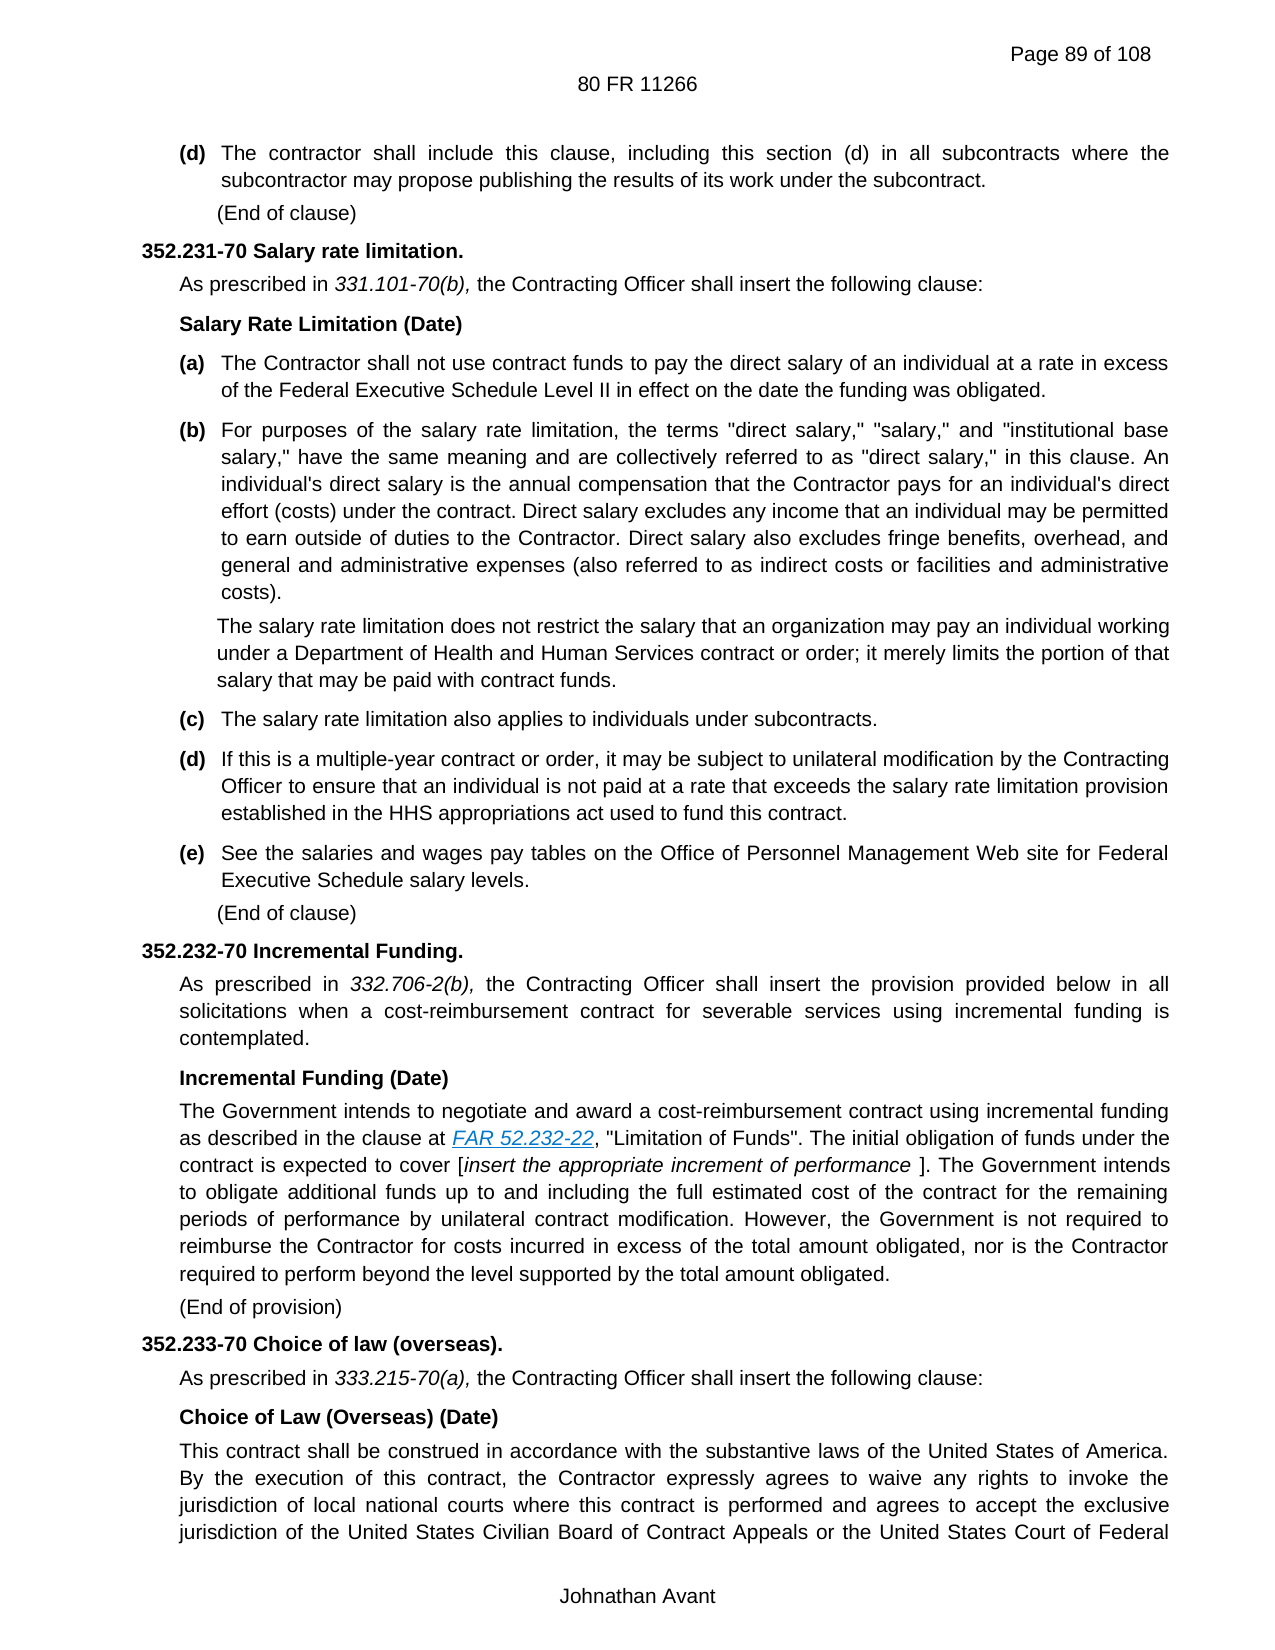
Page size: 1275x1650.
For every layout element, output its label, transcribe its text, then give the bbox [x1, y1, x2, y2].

list If this is a multiple-year contract or order, it may be subject to unilateral modification by the Contracting Officer to ensure that an individual is not paid at a rate that exceeds the salary rate limitation provision established in the HHS appropriations act used to fund this contract. [179, 744, 1171, 825]
text The Government intends to negotiate and award a cost-reimbursement contract using incremental funding as described in the clause at FAR 52.232-22, "Limitation of Funds". The initial obligation of funds under the contract is expected to cover [insert the appropriate increment of performance ]. The Government intends to obligate additional funds up to and including the full estimated cost of the contract for the remaining periods of performance by unilateral contract modification. However, the Government is not required to reimburse the Contractor for costs incurred in excess of the total amount obligated, nor is the Contractor required to perform beyond the level supported by the total amount obligated. [179, 1096, 1171, 1285]
text As prescribed in 331.101-70(b), the Contracting Officer shall insert the following clause: [179, 269, 1171, 296]
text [179, 1435, 1171, 1544]
list . [142, 937, 1171, 962]
text Salary Rate Limitation (Date) [179, 308, 1171, 335]
text As prescribed in 333.215-70(a), the Contracting Officer shall insert the following clause: [179, 1362, 1171, 1389]
list The salary rate limitation also applies to individuals under subcontracts. [179, 704, 1171, 731]
text The salary rate limitation does not restrict the salary that an organization may pay an individual working under a Department of Health and Human Services contract or order; it merely limits the portion of that salary that may be paid with contract funds. [217, 610, 1171, 692]
text Incremental Funding (Date) [179, 1062, 1171, 1089]
text As prescribed in 332.706-2(b), the Contracting Officer shall insert the provision provided below in all solicitations when a cost-reimbursement contract for severable services using incremental funding is contemplated. [179, 969, 1171, 1050]
text (End of clause) [217, 198, 1171, 225]
list The contractor shall include this clause, including this section (d) in all subcontracts where the subcontractor may propose publishing the results of its work under the subcontract. [179, 137, 1171, 192]
text (End of clause) [217, 898, 1171, 925]
text Choice of Law (Overseas) (Date) [179, 1402, 1171, 1429]
list ion. [142, 237, 1171, 262]
list The Contractor shall not use contract funds to pay the direct salary of an individual at a rate in excess of the Federal Executive Schedule Level II in effect on the date the funding was obligated. [179, 348, 1171, 402]
list See the salaries and wages pay tables on the Office of Personnel Management Web site for Federal Executive Schedule salary levels. [179, 837, 1171, 892]
text (End of provision) [179, 1292, 1171, 1319]
list For purposes of the salary rate limitation, the terms "direct salary," "salary," and "institutional base salary," have the same meaning and are collectively referred to as "direct salary," in this clause. An individual's direct salary is the annual compensation that the Contractor pays for an individual's direct effort (costs) under the contract. Direct salary excludes any income that an individual may be permitted to earn outside of duties to the Contractor. Direct salary also excludes fringe benefits, overhead, and general and administrative expenses (also referred to as indirect costs or facilities and administrative costs). [179, 414, 1171, 604]
list seas). [142, 1331, 1171, 1356]
